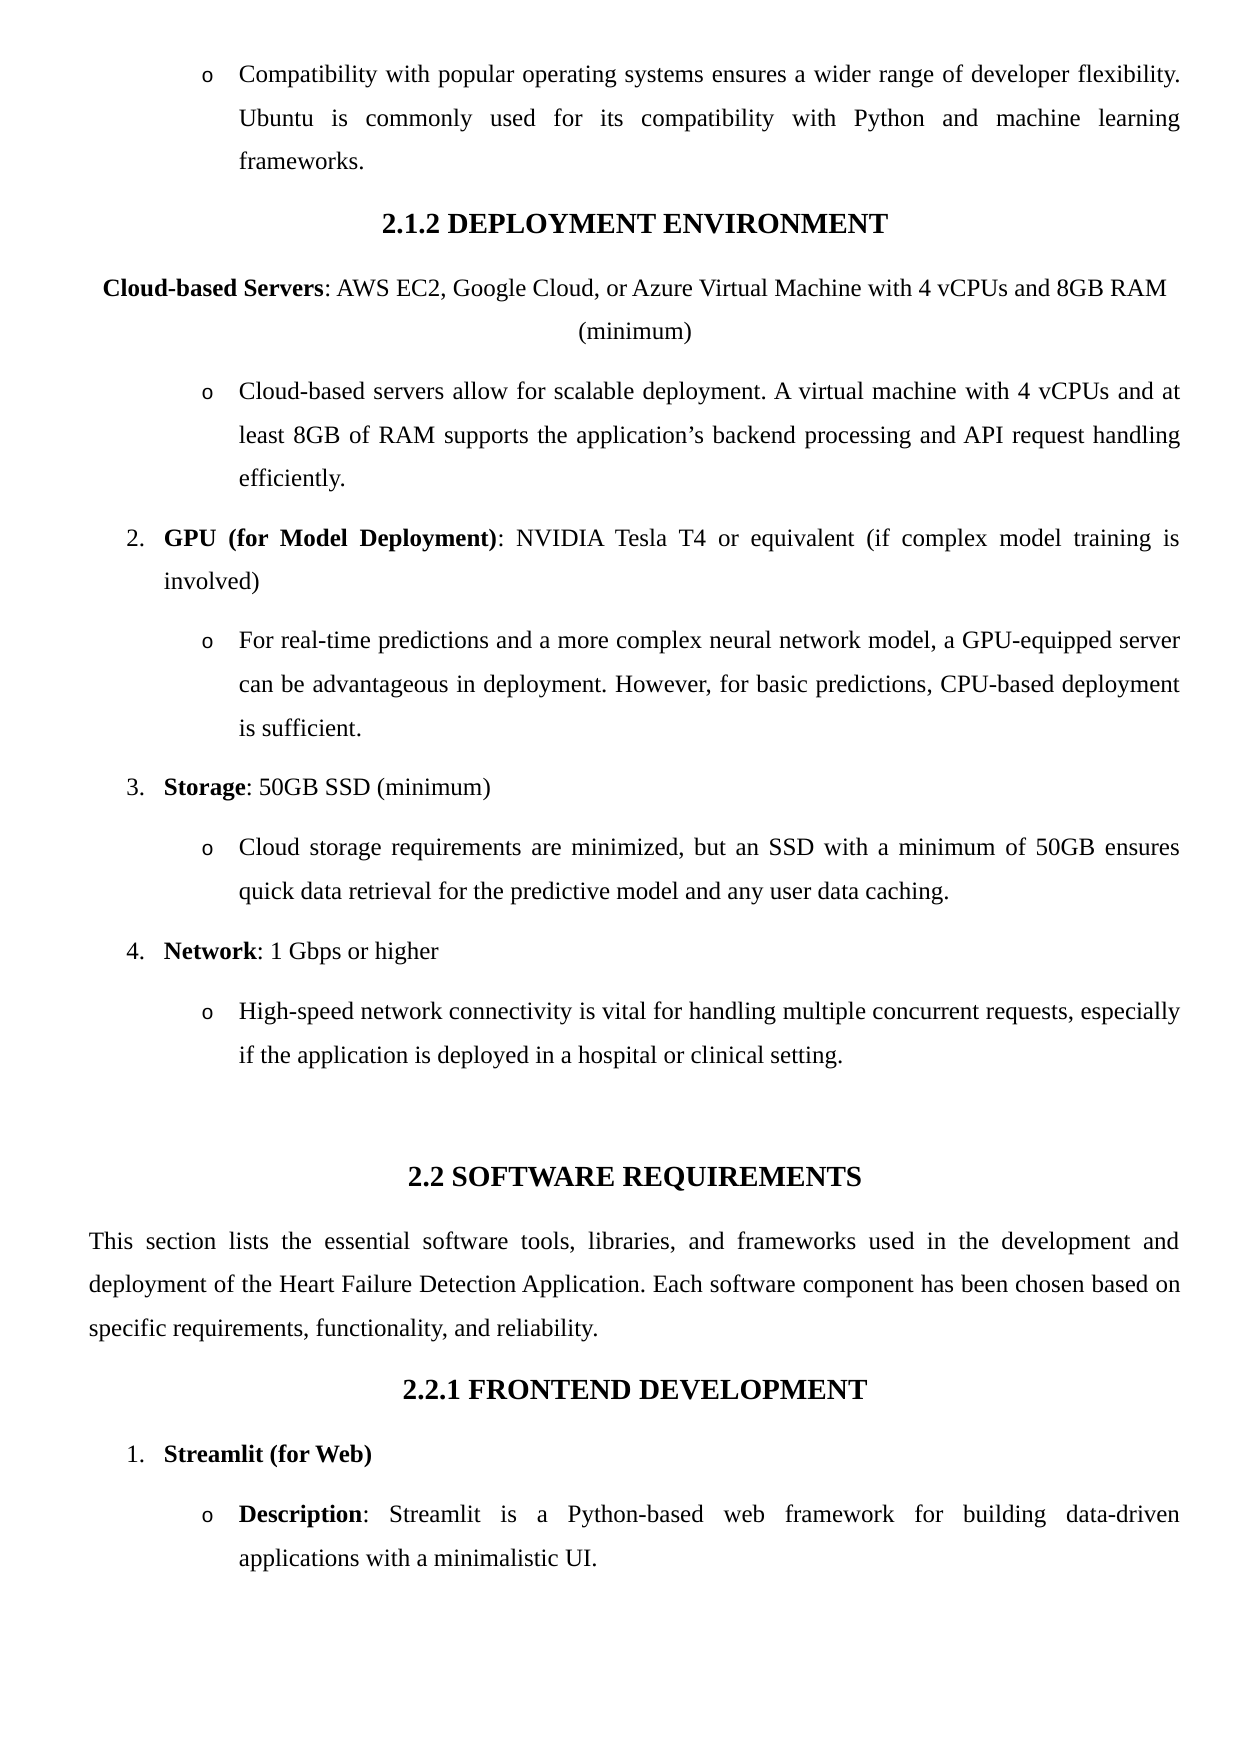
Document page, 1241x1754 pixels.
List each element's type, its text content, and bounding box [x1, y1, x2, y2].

text Cloud-based Servers: AWS EC2, Google Cloud, or Azure Virtual Machine with 4 vCPUs and 8GB RAM (minimum) [89, 273, 1181, 345]
list Compatibility with popular operating systems ensures a wider range of developer flexibility. Ubuntu is commonly used for its compatibility with Python and machine learning frameworks. [201, 59, 1181, 175]
text This section lists the essential software tools, libraries, and frameworks used in the development and deployment of the Heart Failure Detection Application. Each software component has been chosen based on specific requirements, functionality, and reliability. [89, 1226, 1181, 1341]
text 2.2.1 FRONTEND DEVELOPMENT [89, 1372, 1181, 1406]
list Network: 1 Gbps or higher [126, 936, 1181, 965]
list For real-time predictions and a more complex neural network model, a GPU-equipped server can be advantageous in deployment. However, for basic predictions, CPU-based deployment is sufficient. [201, 626, 1181, 741]
list Description: Streamlit is a Python-based web framework for building data-driven applications with a minimalistic UI. [201, 1499, 1181, 1572]
text 2.1.2 DEPLOYMENT ENVIRONMENT [89, 206, 1181, 239]
list Storage: 50GB SSD (minimum) [126, 772, 1181, 801]
list High-speed network connectivity is vital for handling multiple concurrent requests, especially if the application is deployed in a hospital or clinical setting. [201, 996, 1181, 1068]
list GPU (for Model Deployment): NVIDIA Tesla T4 or equivalent (if complex model training is involved) [126, 523, 1181, 594]
list Cloud storage requirements are minimized, but an SSD with a minimum of 50GB ensures quick data retrieval for the predictive model and any user data caching. [201, 832, 1181, 905]
list Streamlit (for Web) [126, 1439, 1181, 1468]
text 2.2 SOFTWARE REQUIREMENTS [89, 1159, 1181, 1193]
list Cloud-based servers allow for scalable deployment. A virtual machine with 4 vCPUs and at least 8GB of RAM supports the application’s backend processing and API request handling efficiently. [201, 376, 1181, 492]
